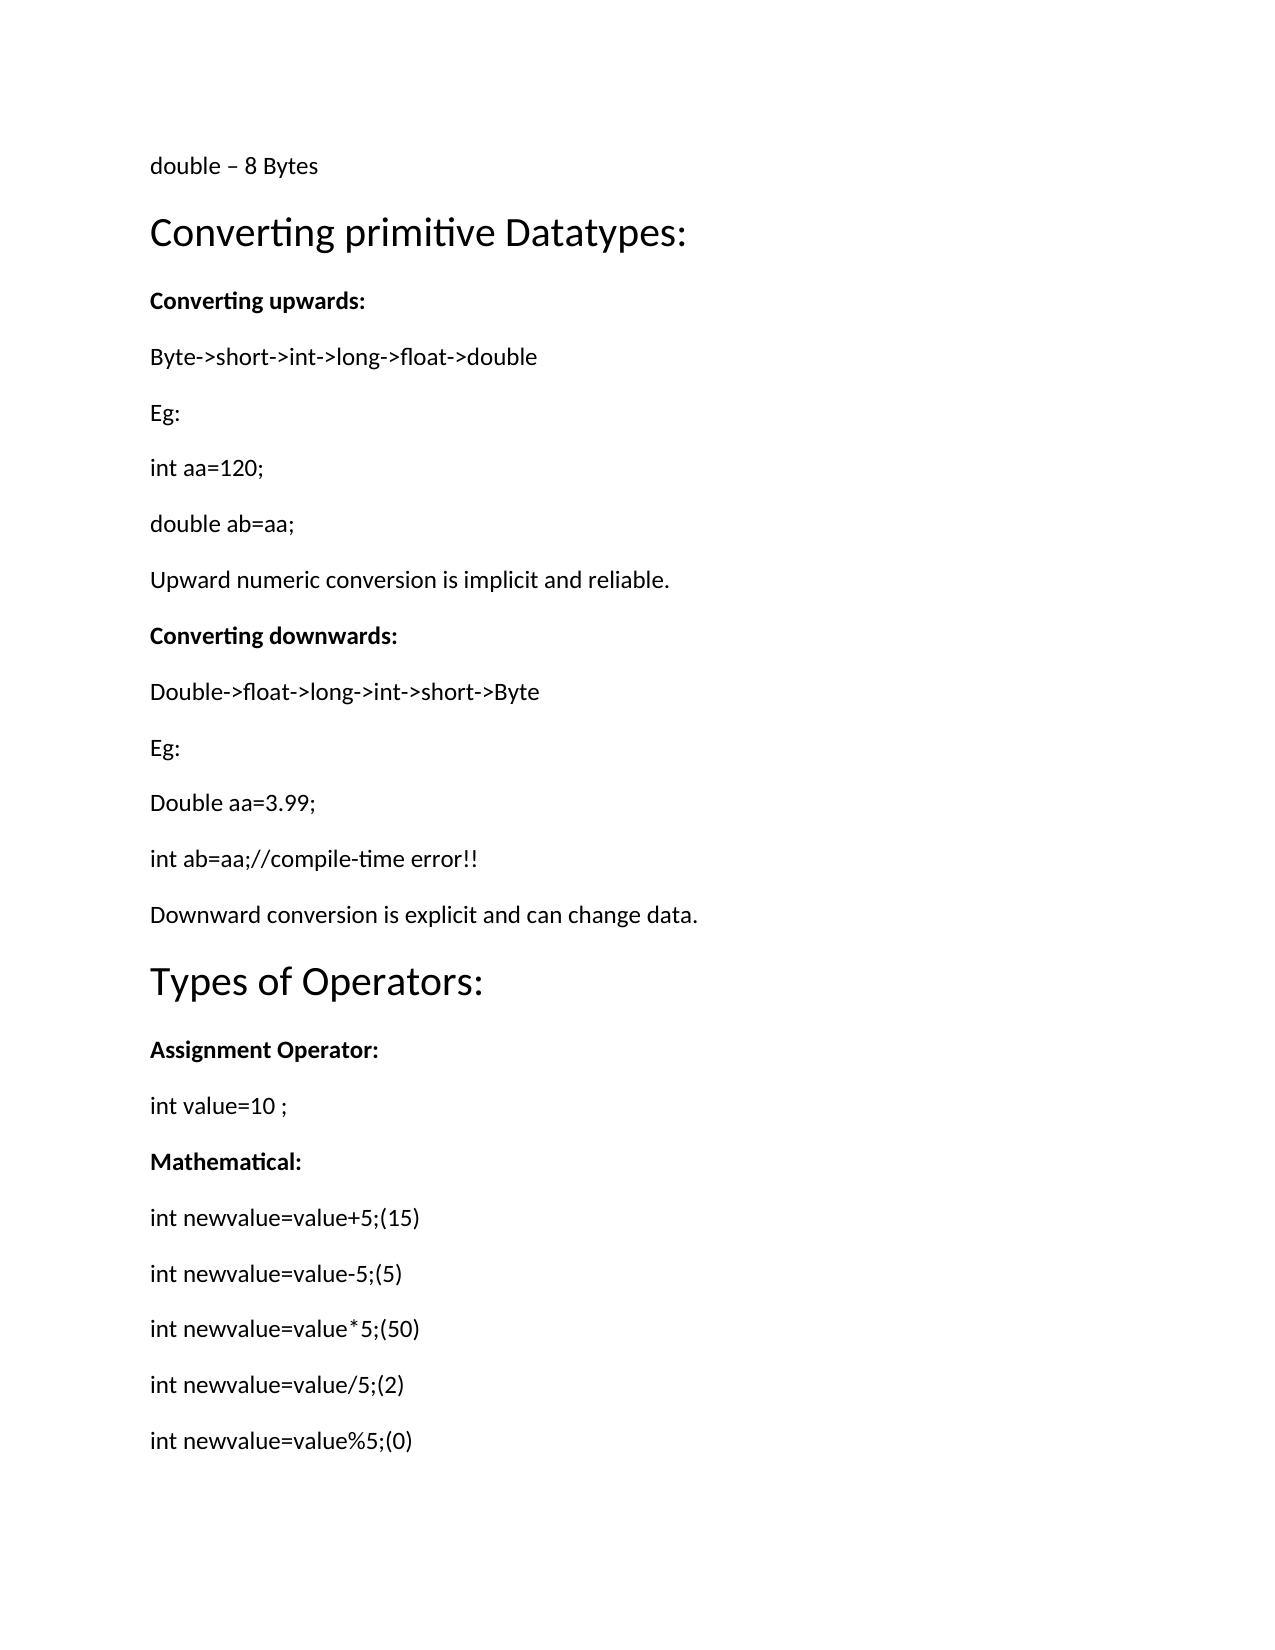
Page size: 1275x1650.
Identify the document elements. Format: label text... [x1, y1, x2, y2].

text Byte->short->int->long->float->double [150, 341, 1125, 371]
text Mathematical: [150, 1146, 1125, 1177]
text double ab=aa; [150, 508, 1125, 539]
text Eg: [150, 397, 1125, 427]
text int value=10 ; [150, 1090, 1125, 1121]
text Converting upwards: [150, 285, 1125, 316]
text Converting primitive Datatypes: [150, 206, 1125, 257]
text Downward conversion is explicit and can change data. [150, 899, 1125, 930]
text double – 8 Bytes [150, 150, 1125, 181]
text Double->float->long->int->short->Byte [150, 676, 1125, 706]
text int newvalue=value+5;(15) [150, 1202, 1125, 1232]
text Types of Operators: [150, 955, 1125, 1006]
text Eg: [150, 732, 1125, 762]
text int newvalue=value-5;(5) [150, 1258, 1125, 1288]
text int newvalue=value/5;(2) [150, 1369, 1125, 1400]
text int aa=120; [150, 453, 1125, 483]
text int newvalue=value*5;(50) [150, 1313, 1125, 1344]
text int ab=aa;//compile-time error!! [150, 843, 1125, 874]
text Upward numeric conversion is implicit and reliable. [150, 564, 1125, 595]
text Assignment Operator: [150, 1034, 1125, 1065]
text Double aa=3.99; [150, 788, 1125, 818]
text int newvalue=value%5;(0) [150, 1425, 1125, 1456]
text Converting downwards: [150, 620, 1125, 651]
